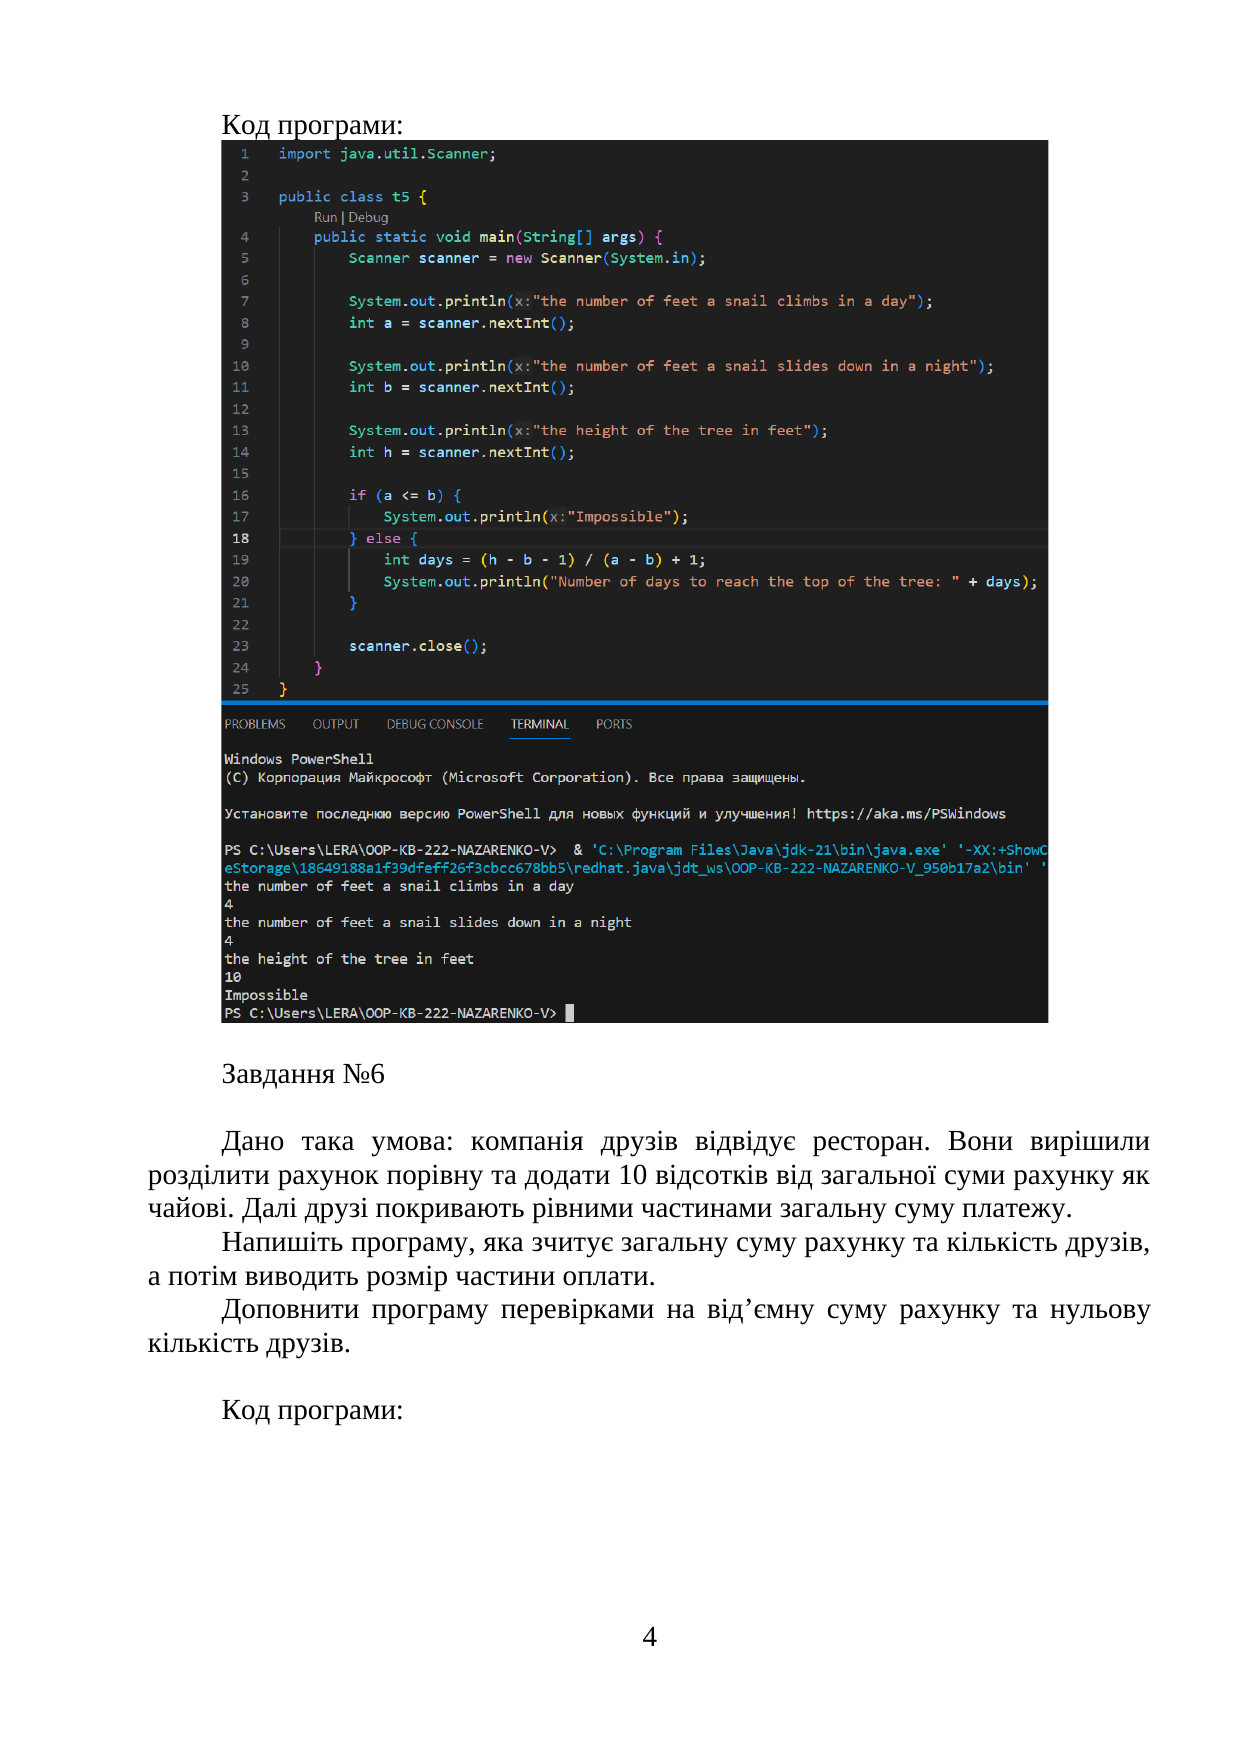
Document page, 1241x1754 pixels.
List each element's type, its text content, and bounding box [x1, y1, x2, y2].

text Напишіть програму, яка зчитує загальну суму рахунку та кількість друзів, а потім виводить розмір частини оплати. [148, 1224, 1152, 1291]
picture [221, 140, 1049, 1023]
text Завдання №6 [148, 1056, 1152, 1090]
text Код програми: [148, 107, 1152, 141]
text Код програми: [148, 1392, 1152, 1425]
text Доповнити програму перевірками на від’ємну суму рахунку та нульову кількість друзів. [148, 1291, 1152, 1358]
text Дано така умова: компанія друзів відвідує ресторан. Вони вирішили розділити рахунок порівну та додати 10 відсотків від загальної суми рахунку як чайові. Далі друзі покривають рівними частинами загальну суму платежу. [148, 1123, 1152, 1224]
